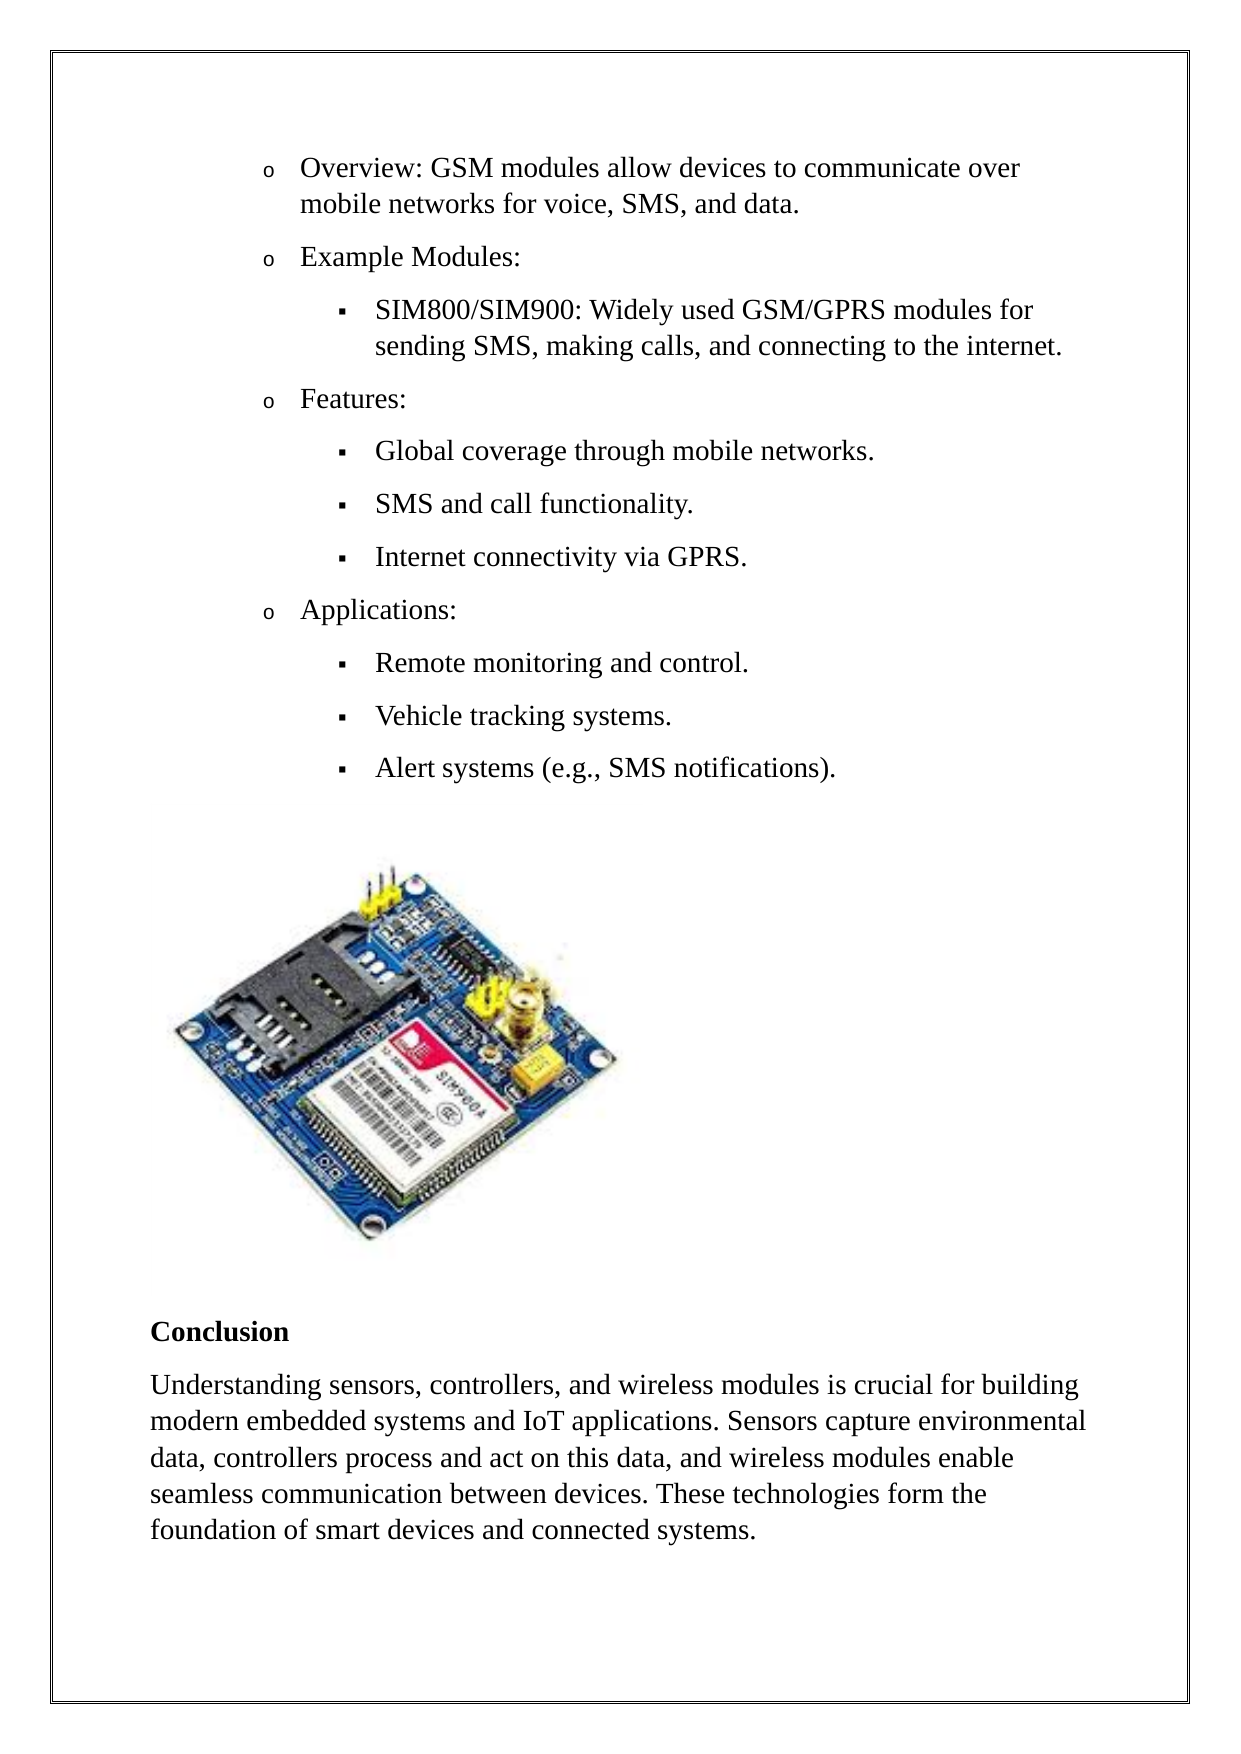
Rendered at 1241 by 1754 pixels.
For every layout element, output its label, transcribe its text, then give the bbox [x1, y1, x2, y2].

list SIM800/SIM900: Widely used GSM/GPRS modules for sending SMS, making calls, and connecting to the internet. [337, 292, 1090, 361]
list Features: [262, 381, 1090, 414]
list Example Modules: [262, 239, 1090, 272]
text Understanding sensors, controllers, and wireless modules is crucial for building modern embedded systems and IoT applications. Sensors capture environmental data, controllers process and act on this data, and wireless modules enable seamless communication between devices. These technologies form the foundation of smart devices and connected systems. [150, 1367, 1090, 1546]
list Vehicle tracking systems. [337, 698, 1090, 731]
list Applications: [262, 592, 1090, 626]
text Conclusion [150, 1314, 1090, 1348]
list Alert systems (e.g., SMS notifications). [337, 750, 1090, 784]
list Internet connectivity via GPRS. [337, 539, 1090, 573]
list SMS and call functionality. [337, 486, 1090, 520]
picture [150, 803, 643, 1296]
list Global coverage through mobile networks. [337, 433, 1090, 467]
list Overview: GSM modules allow devices to communicate over mobile networks for voice, SMS, and data. [262, 150, 1090, 220]
list Remote monitoring and control. [337, 645, 1090, 678]
